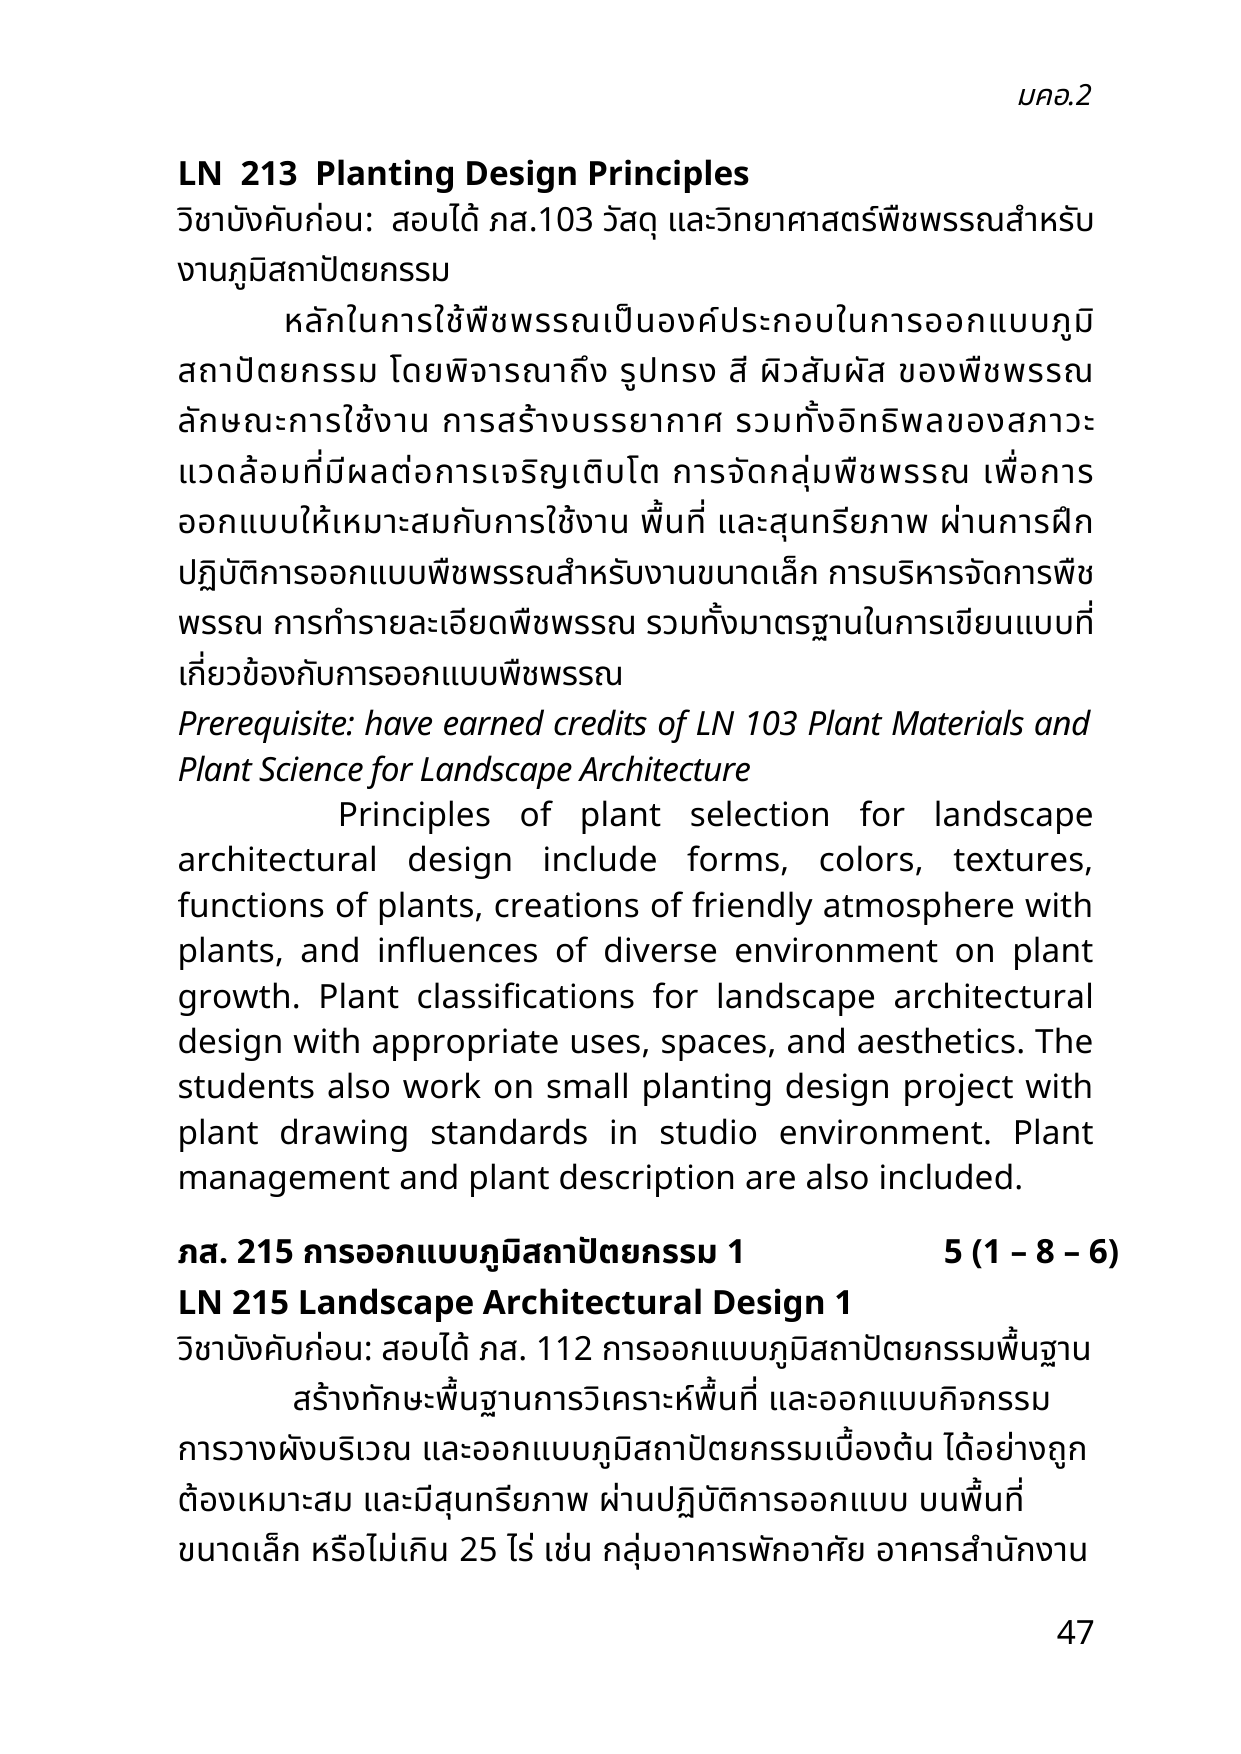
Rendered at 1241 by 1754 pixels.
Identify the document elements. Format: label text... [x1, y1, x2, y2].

text วิชาบังคับก่อน: สอบได้ ภส.103 วัสดุ และวิทยาศาสตร์พืชพรรณสำหรับงานภูมิสถาปัตยกรรม [177, 195, 1095, 297]
text Principles of plant selection for landscape architectural design include forms, colors, textures, functions of plants, creations of friendly atmosphere with plants, and influences of diverse environment on plant growth. Plant classifications for landscape architectural design with appropriate uses, spaces, and aesthetics. The students also work on small planting design project with plant drawing standards in studio environment. Plant management and plant description are also included. [177, 791, 1095, 1199]
text ภส. 215 การออกแบบภูมิสถาปัตยกรรม 1 5 (1 – 8 – 6) [177, 1228, 1049, 1279]
text LN 215 Landscape Architectural Design 1 [177, 1279, 1095, 1324]
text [177, 1375, 1095, 1577]
text หลักในการใช้พืชพรรณเป็นองค์ประกอบในการออกแบบภูมิสถาปัตยกรรม โดยพิจารณาถึง รูปทรง สี ผิวสัมผัส ของพืชพรรณ ลักษณะการใช้งาน การสร้างบรรยากาศ รวมทั้งอิทธิพลของสภาวะแวดล้อมที่มีผลต่อการเจริญเติบโต การจัดกลุ่มพืชพรรณ เพื่อการออกแบบให้เหมาะสมกับการใช้งาน พื้นที่ และสุนทรียภาพ ผ่านการฝึกปฏิบัติการออกแบบพืชพรรณสำหรับงานขนาดเล็ก การบริหารจัดการพืชพรรณ การทำรายละเอียดพืชพรรณ รวมทั้งมาตรฐานในการเขียนแบบที่เกี่ยวข้องกับการออกแบบพืชพรรณ [177, 297, 1095, 700]
text วิชาบังคับก่อน: สอบได้ ภส. 112 การออกแบบภูมิสถาปัตยกรรมพื้นฐาน [177, 1324, 1095, 1375]
text Prerequisite: have earned credits of LN 103 Plant Materials and Plant Science for Landscape Architecture [177, 700, 1095, 791]
text LN 213 Planting Design Principles [177, 150, 1095, 195]
